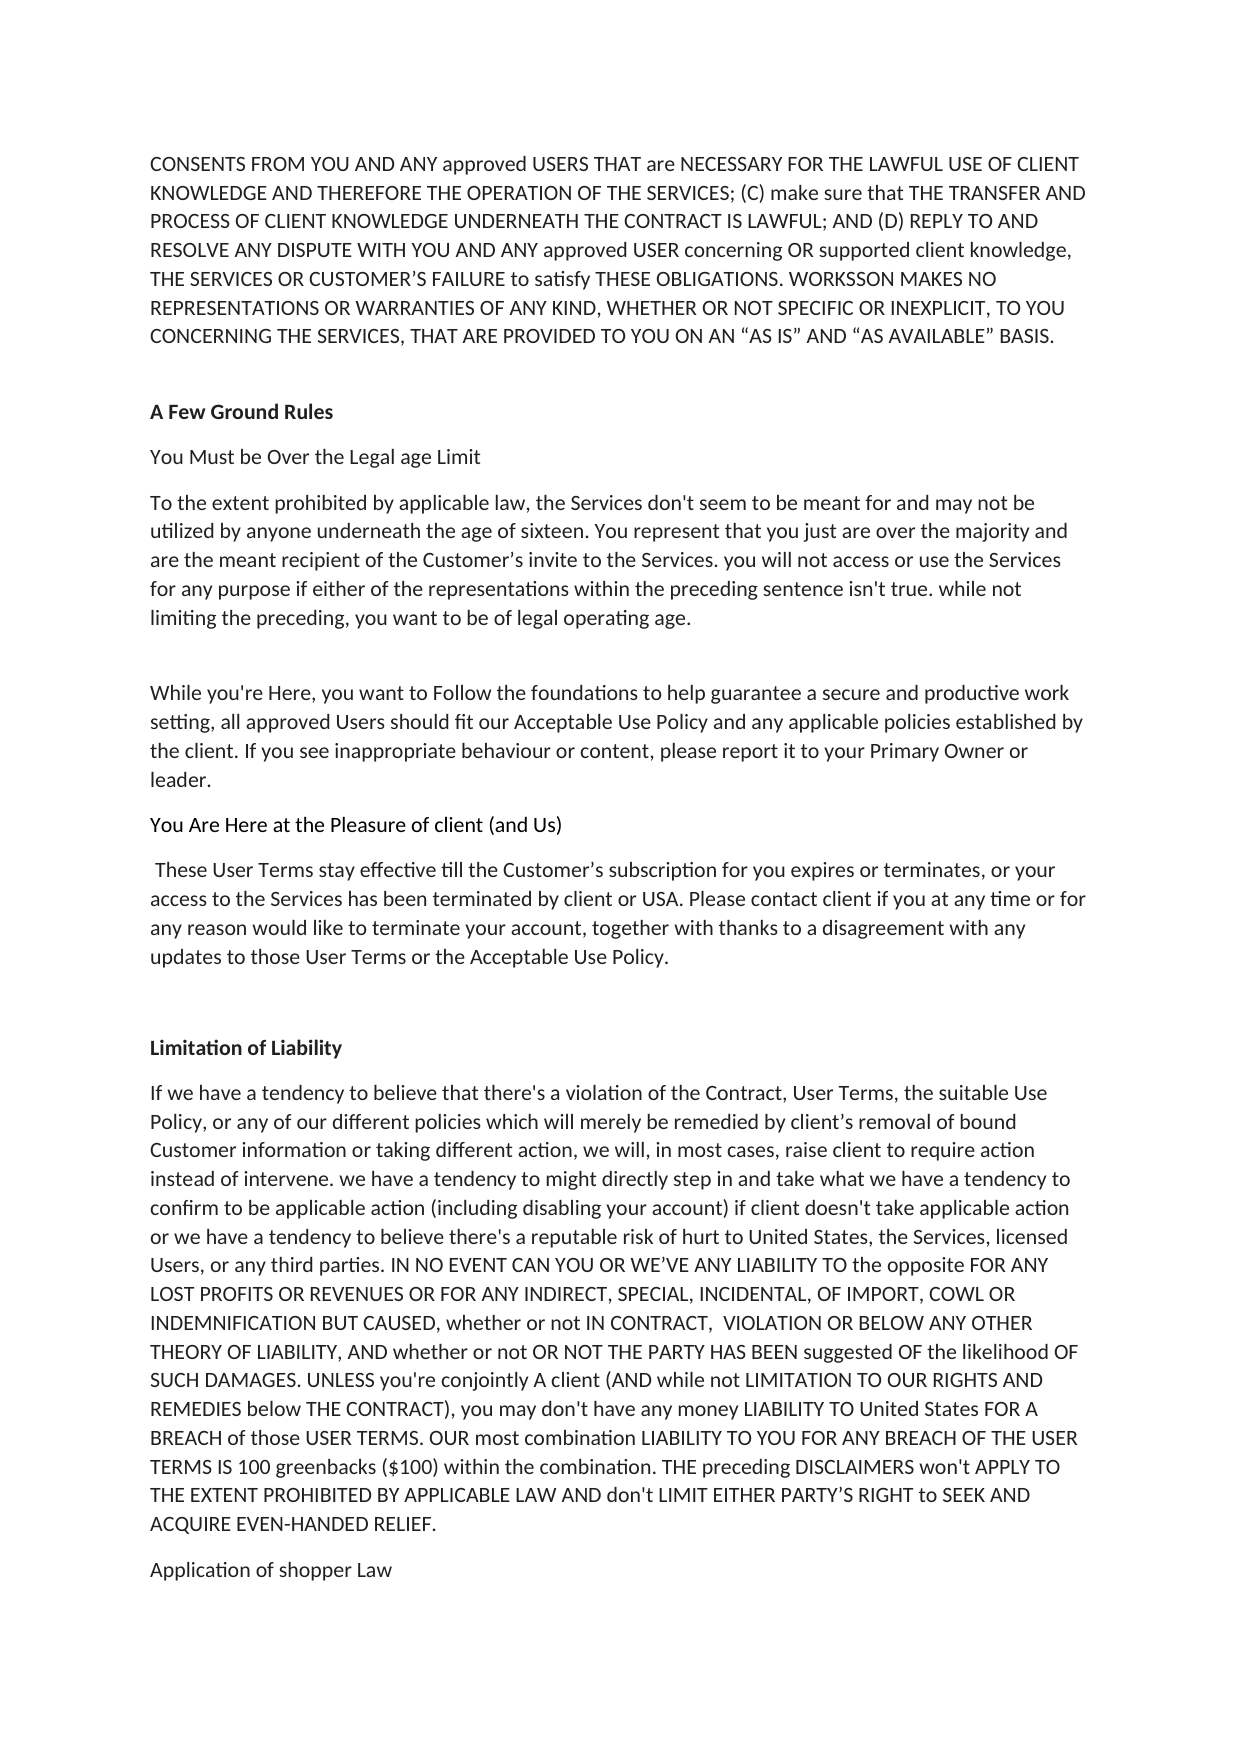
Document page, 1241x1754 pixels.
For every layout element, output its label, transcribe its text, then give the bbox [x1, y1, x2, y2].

text These User Terms stay effective till the Customer’s subscription for you expires or terminates, or your access to the Services has been terminated by client or USA. Please contact client if you at any time or for any reason would like to terminate your account, together with thanks to a disagreement with any updates to those User Terms or the Acceptable Use Policy. [150, 857, 1090, 969]
text You Are Here at the Pleasure of client (and Us) [150, 811, 1090, 838]
text To the extent prohibited by applicable law, the Services don't seem to be meant for and may not be utilized by anyone underneath the age of sixteen. You represent that you just are over the majority and are the meant recipient of the Customer’s invite to the Services. you will not access or use the Services for any purpose if either of the representations within the preceding sentence isn't true. while not limiting the preceding, you want to be of legal operating age. [150, 489, 1090, 661]
text A Few Ground Rules [150, 368, 1090, 425]
text Limitation of Liability [150, 1034, 1090, 1060]
text If we have a tendency to believe that there's a violation of the Contract, User Terms, the suitable Use Policy, or any of our different policies which will merely be remedied by client’s removal of bound Customer information or taking different action, we will, in most cases, raise client to require action instead of intervene. we have a tendency to might directly step in and take what we have a tendency to confirm to be applicable action (including disabling your account) if client doesn't take applicable action or we have a tendency to believe there's a reputable risk of hurt to United States, the Services, licensed Users, or any third parties. IN NO EVENT CAN YOU OR WE’VE ANY LIABILITY TO the opposite FOR ANY LOST PROFITS OR REVENUES OR FOR ANY INDIRECT, SPECIAL, INCIDENTAL, OF IMPORT, COWL OR INDEMNIFICATION BUT CAUSED, whether or not IN CONTRACT, VIOLATION OR BELOW ANY OTHER THEORY OF LIABILITY, AND whether or not OR NOT THE PARTY HAS BEEN suggested OF the likelihood OF SUCH DAMAGES. UNLESS you're conjointly A client (AND while not LIMITATION TO OUR RIGHTS AND REMEDIES below THE CONTRACT), you may don't have any money LIABILITY TO United States FOR A BREACH of those USER TERMS. OUR most combination LIABILITY TO YOU FOR ANY BREACH OF THE USER TERMS IS 100 greenbacks ($100) within the combination. THE preceding DISCLAIMERS won't APPLY TO THE EXTENT PROHIBITED BY APPLICABLE LAW AND don't LIMIT EITHER PARTY’S RIGHT to SEEK AND ACQUIRE EVEN-HANDED RELIEF. [150, 1079, 1090, 1537]
text While you're Here, you want to Follow the foundations to help guarantee a secure and productive work setting, all approved Users should fit our Acceptable Use Policy and any applicable policies established by the client. If you see inappropriate behaviour or content, please report it to your Primary Owner or leader. [150, 679, 1090, 792]
text Application of shopper Law [150, 1556, 1090, 1582]
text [150, 150, 1090, 349]
text You Must be Over the Legal age Limit [150, 443, 1090, 470]
